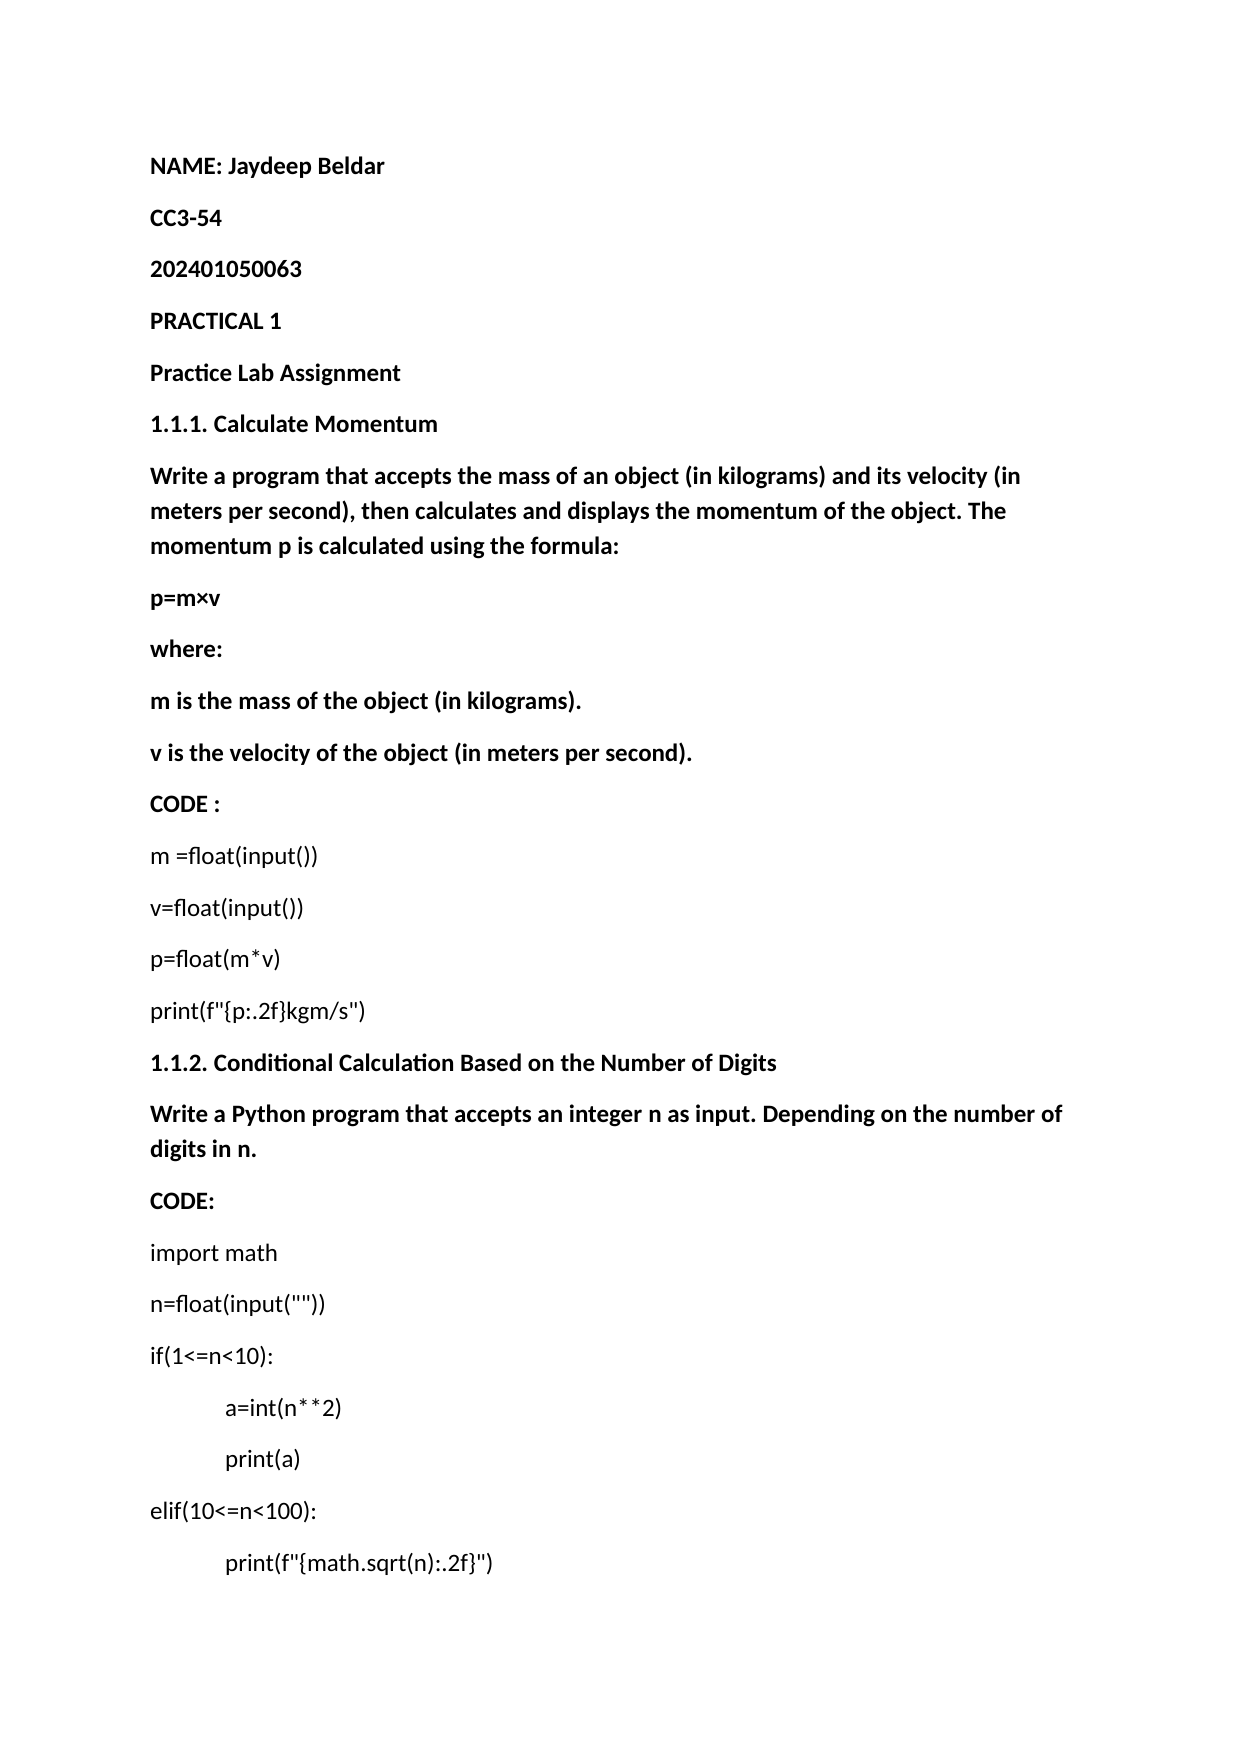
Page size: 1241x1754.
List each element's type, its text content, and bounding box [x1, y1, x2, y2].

text PRACTICAL 1 [150, 305, 1090, 336]
text elif(10<=n<100): [150, 1495, 1090, 1526]
text import math [150, 1237, 1090, 1267]
text Write a Python program that accepts an integer n as input. Depending on the number of digits in n. [150, 1098, 1090, 1164]
text 1.1.2. Conditional Calculation Based on the Number of Digits [150, 1047, 1090, 1077]
text NAME: Jaydeep Beldar [150, 150, 1090, 181]
text print(a) [150, 1443, 1090, 1474]
text print(f"{math.sqrt(n):.2f}") [150, 1547, 1090, 1577]
text v is the velocity of the object (in meters per second). [150, 737, 1090, 767]
text v=float(input()) [150, 892, 1090, 922]
text Practice Lab Assignment [150, 357, 1090, 387]
text where: [150, 633, 1090, 664]
text CODE : [150, 788, 1090, 819]
text m is the mass of the object (in kilograms). [150, 685, 1090, 716]
text p=float(m*v) [150, 943, 1090, 974]
text n=float(input("")) [150, 1288, 1090, 1319]
text m =float(input()) [150, 840, 1090, 871]
text a=int(n**2) [150, 1392, 1090, 1422]
text 1.1.1. Calculate Momentum [150, 408, 1090, 439]
text if(1<=n<10): [150, 1340, 1090, 1371]
text p=m×v [150, 582, 1090, 612]
text print(f"{p:.2f}kgm/s") [150, 995, 1090, 1026]
text CC3-54 [150, 202, 1090, 232]
text 202401050063 [150, 253, 1090, 284]
text CODE: [150, 1185, 1090, 1216]
text Write a program that accepts the mass of an object (in kilograms) and its velocity (in meters per second), then calculates and displays the momentum of the object. The momentum p is calculated using the formula: [150, 460, 1090, 561]
